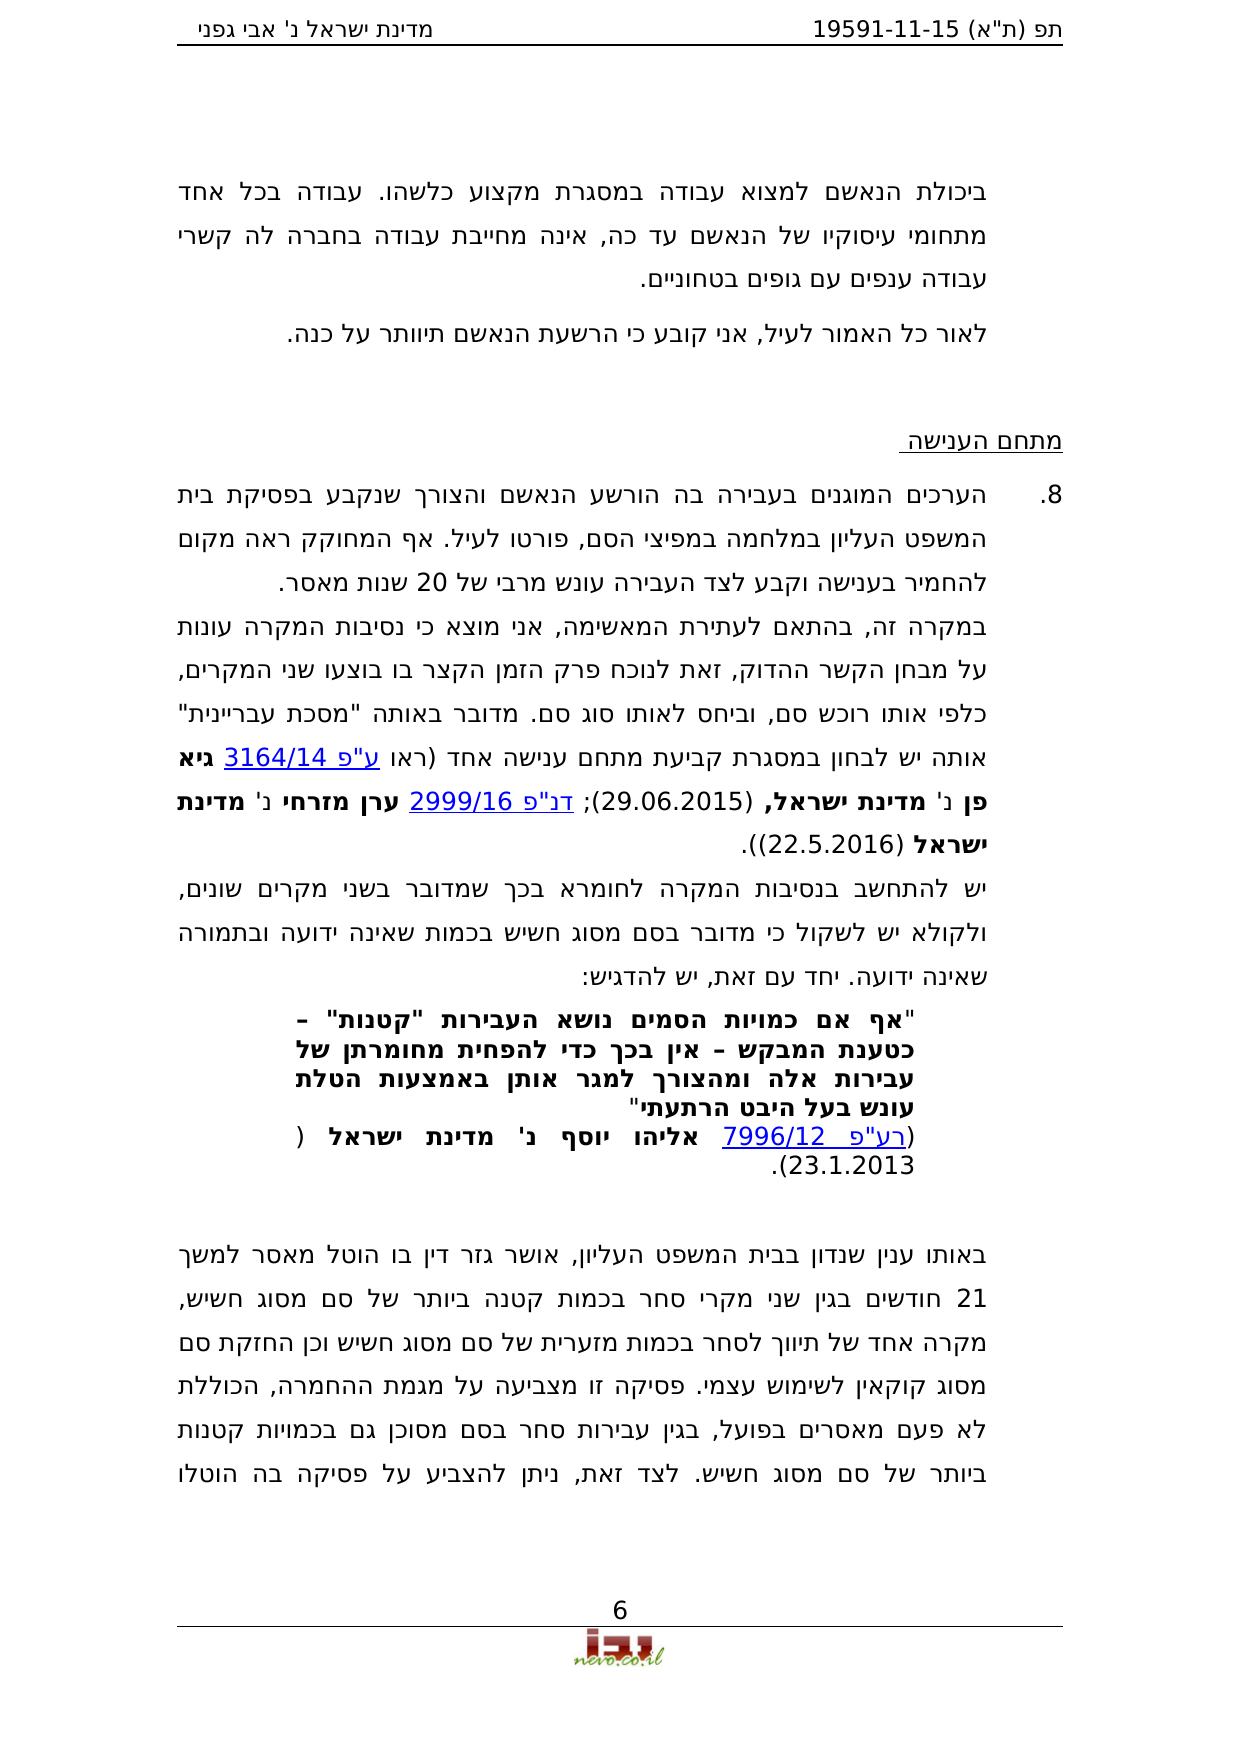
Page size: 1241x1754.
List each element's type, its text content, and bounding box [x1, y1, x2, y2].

text (רע"פ 7996/12 אליהו יוסף נ' מדינת ישראל (23.1.2013). [295, 1122, 915, 1181]
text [177, 1240, 988, 1488]
text 8. הערכים המוגנים בעבירה בה הורשע הנאשם והצורך שנקבע בפסיקת בית המשפט העליון במלחמה במפיצי הסם, פורטו לעיל. אף המחוקק ראה מקום להחמיר בענישה וקבע לצד העבירה עונש מרבי של 20 שנות מאסר. [177, 481, 1063, 597]
picture [574, 1628, 666, 1667]
text יש להתחשב בנסיבות המקרה לחומרא בכך שמדובר בשני מקרים שונים, ולקולא יש לשקול כי מדובר בסם מסוג חשיש בכמות שאינה ידועה ובתמורה שאינה ידועה. יחד עם זאת, יש להדגיש: [177, 874, 1063, 991]
text "אף אם כמויות הסמים נושא העבירות "קטנות" – כטענת המבקש – אין בכך כדי להפחית מחומרתן של עבירות אלה ומהצורך למגר אותן באמצעות הטלת עונש בעל היבט הרתעתי" [295, 1006, 915, 1122]
text לאור כל האמור לעיל, אני קובע כי הרשעת הנאשם תיוותר על כנה. [177, 319, 1063, 348]
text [177, 177, 1063, 294]
text במקרה זה, בהתאם לעתירת המאשימה, אני מוצא כי נסיבות המקרה עונות על מבחן הקשר ההדוק, זאת לנוכח פרק הזמן הקצר בו בוצעו שני המקרים, כלפי אותו רוכש סם, וביחס לאותו סוג סם. מדובר באותה "מסכת עבריינית" אותה יש לבחון במסגרת קביעת מתחם ענישה אחד (ראו ע"פ 3164/14 גיא פן נ' מדינת ישראל, (29.06.2015); דנ"פ 2999/16 ערן מזרחי נ' מדינת ישראל (22.5.2016)). [177, 612, 988, 860]
text מתחם הענישה [177, 427, 1063, 456]
